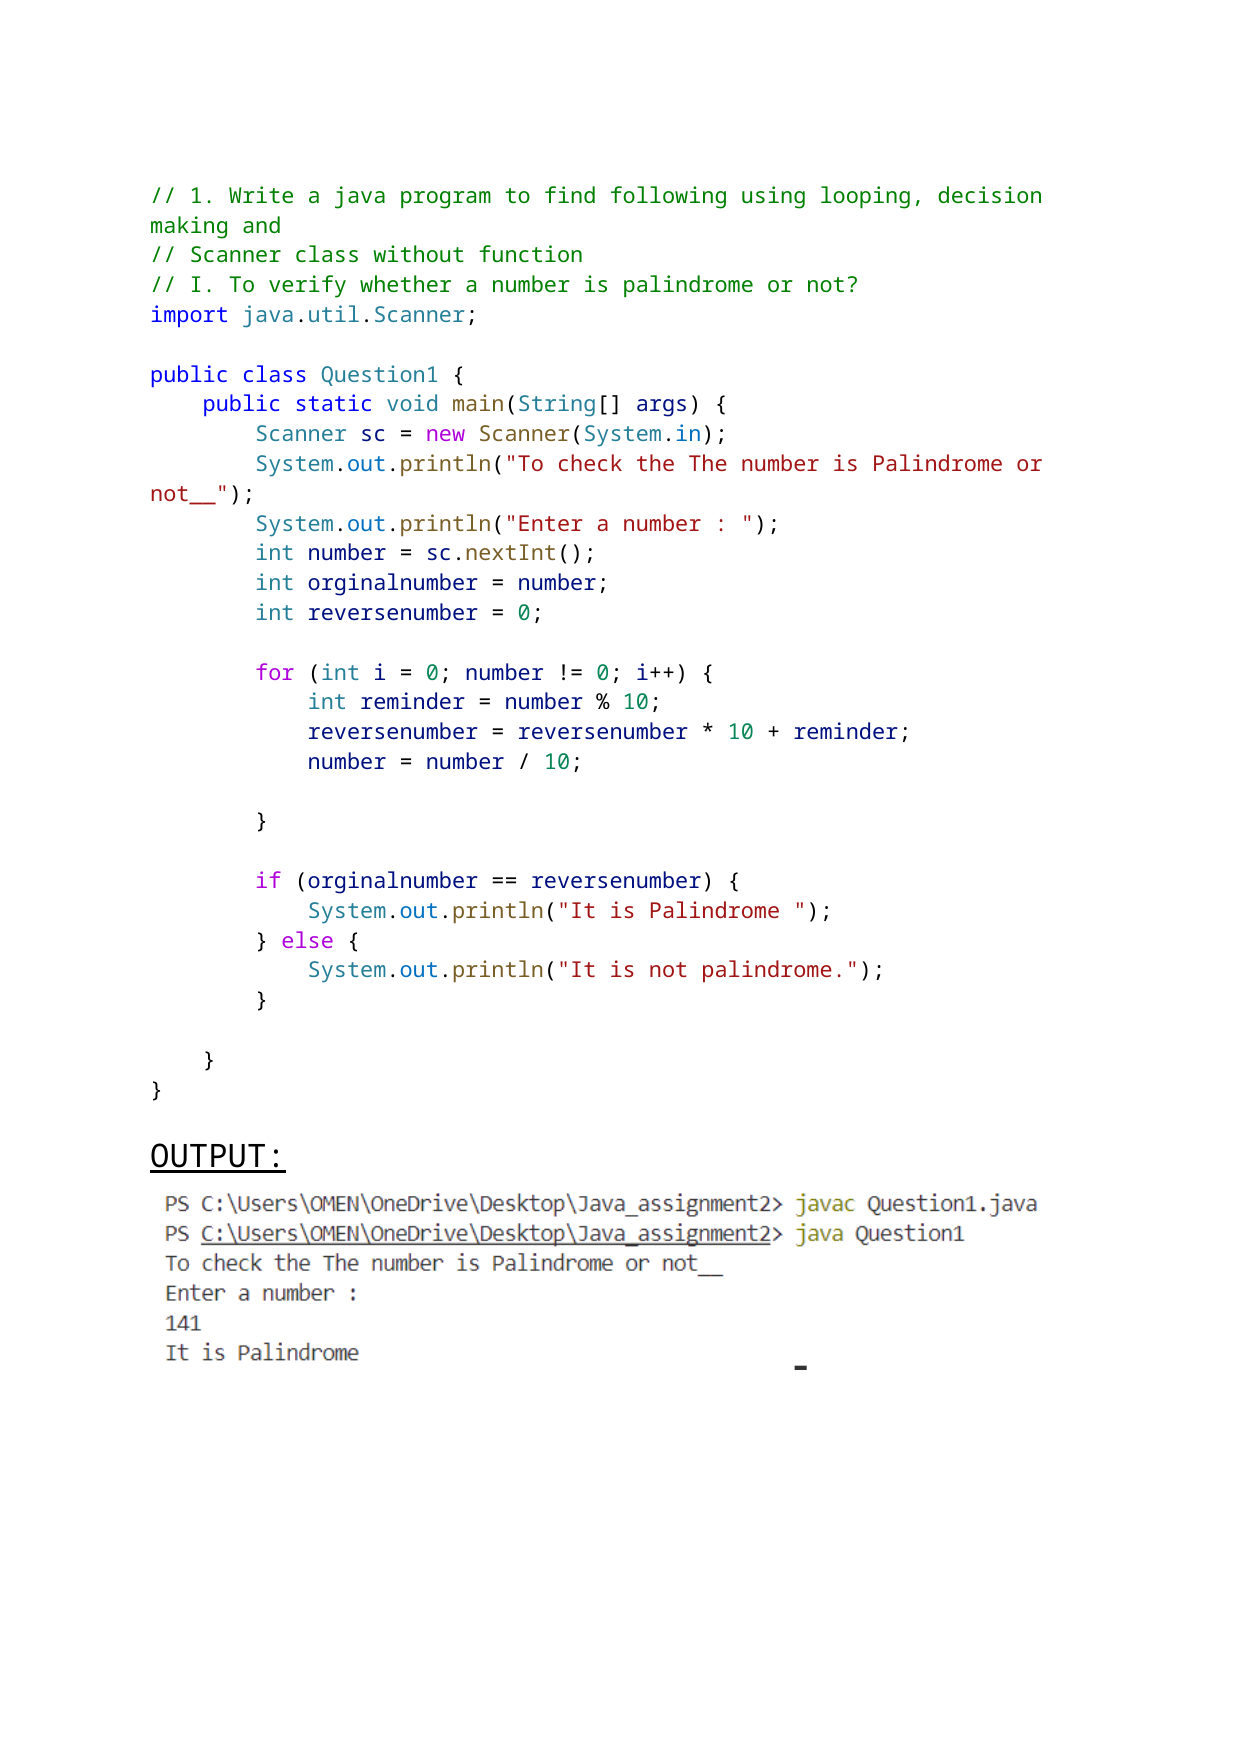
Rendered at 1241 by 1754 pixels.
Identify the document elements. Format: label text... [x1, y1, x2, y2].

text Scanner sc = new Scanner(System.in); [150, 418, 1090, 448]
text for (int i = 0; number != 0; i++) { [150, 656, 1090, 686]
text } [150, 984, 1090, 1014]
text } [150, 1073, 1090, 1103]
text // 1. Write a java program to find following using looping, decision making and [150, 180, 1090, 239]
text reversenumber = reversenumber * 10 + reminder; [150, 716, 1090, 746]
text public static void main(String[] args) { [150, 388, 1090, 418]
text number = number / 10; [150, 746, 1090, 776]
text int reversenumber = 0; [150, 597, 1090, 627]
text System.out.println("Enter a number : "); [150, 507, 1090, 537]
text int reminder = number % 10; [150, 686, 1090, 716]
text System.out.println("It is Palindrome "); [150, 895, 1090, 924]
text if (orginalnumber == reversenumber) { [150, 865, 1090, 895]
text int number = sc.nextInt(); [150, 537, 1090, 567]
text // Scanner class without function [150, 239, 1090, 269]
text } [150, 805, 1090, 835]
text System.out.println("To check the The number is Palindrome or not__"); [150, 448, 1090, 507]
text import java.util.Scanner; [150, 299, 1090, 329]
text } [150, 1044, 1090, 1073]
text } else { [150, 924, 1090, 954]
text OUTPUT: [150, 1133, 1090, 1177]
picture [150, 1177, 1091, 1370]
text // I. To verify whether a number is palindrome or not? [150, 269, 1090, 299]
text public class Question1 { [150, 358, 1090, 388]
text System.out.println("It is not palindrome."); [150, 954, 1090, 984]
text int orginalnumber = number; [150, 567, 1090, 597]
